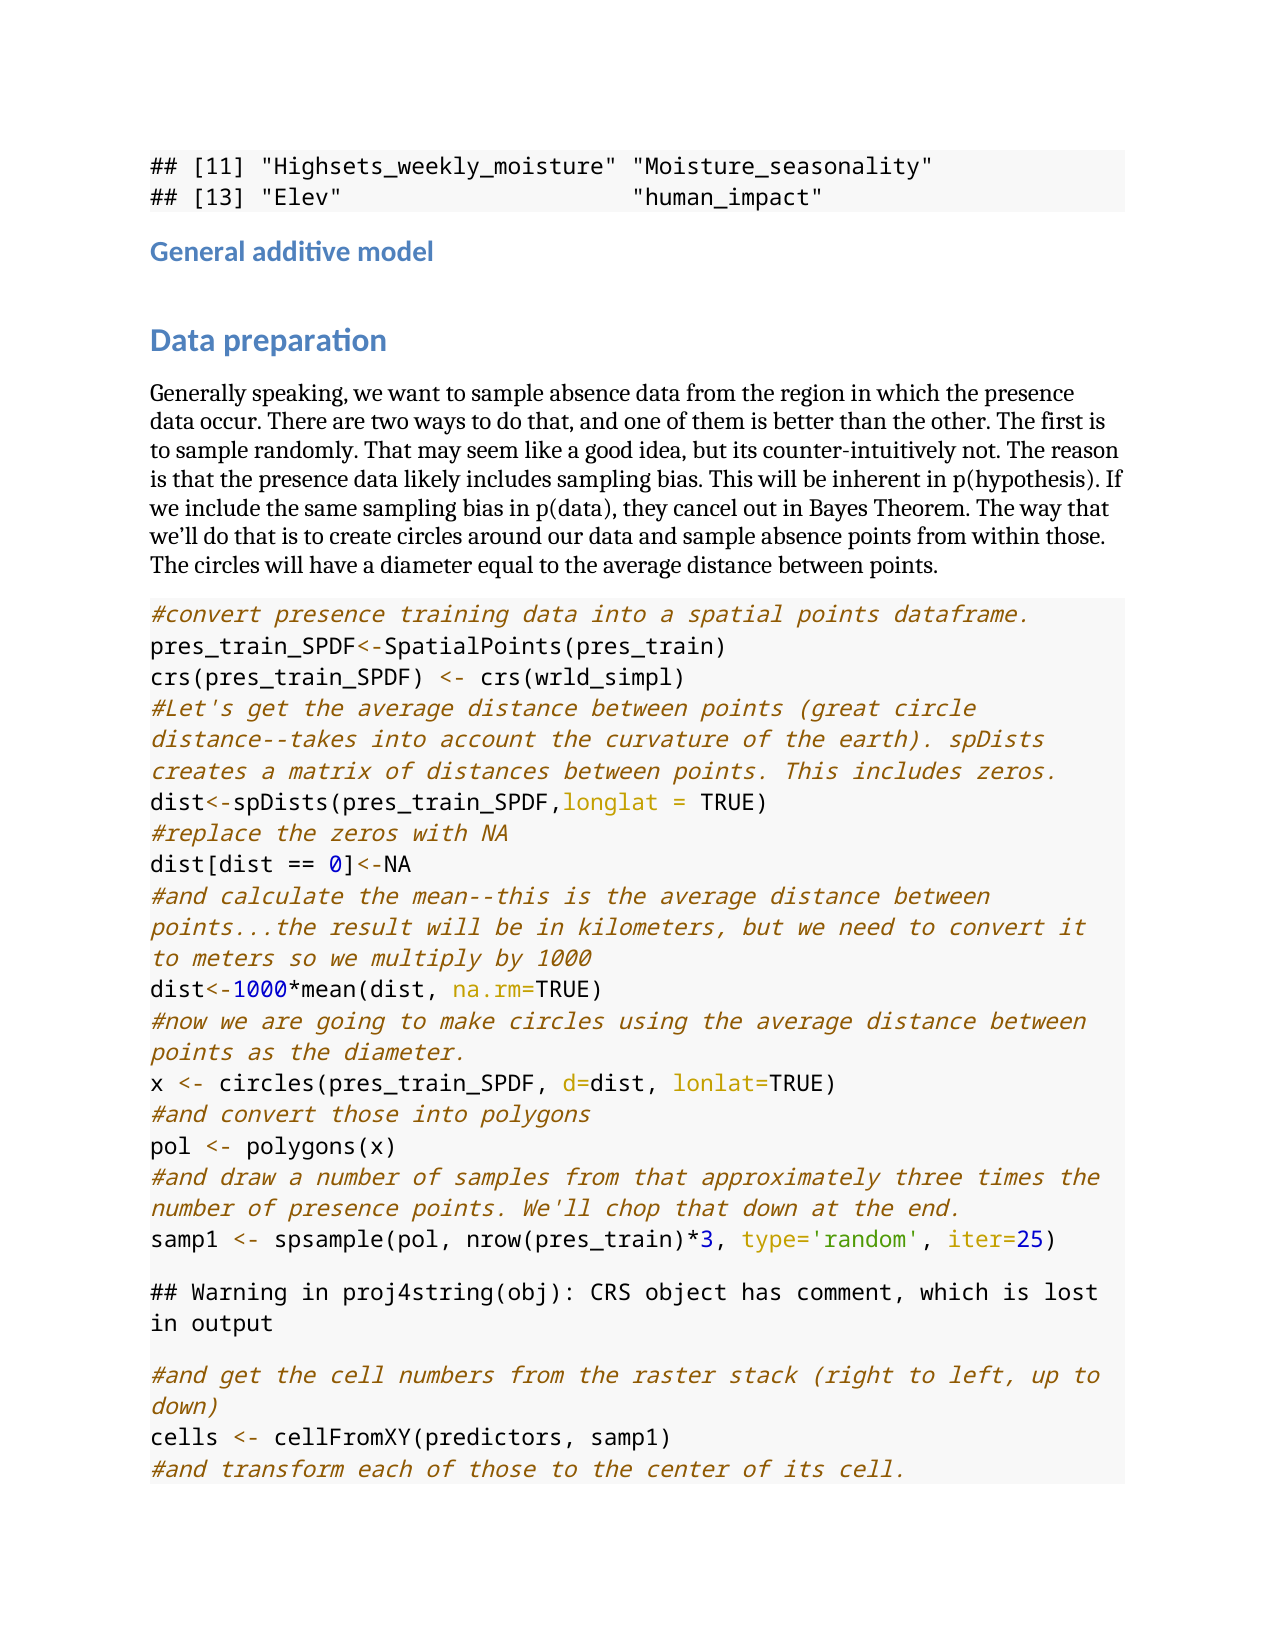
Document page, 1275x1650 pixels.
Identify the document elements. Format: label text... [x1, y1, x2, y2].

subtitle General additive model [150, 233, 1125, 269]
text #convert presence training data into a spatial points dataframe. pres_train_SPDF<-SpatialPoints(pres_train) crs(pres_train_SPDF) <- crs(wrld_simpl) #Let's get the average distance between points (great circle distance--takes into account the curvature of the earth). spDists creates a matrix of distances between points. This includes zeros. dist<-spDists(pres_train_SPDF,longlat = TRUE) #replace the zeros with NA dist[dist == 0]<-NA #and calculate the mean--this is the average distance between points...the result will be in kilometers, but we need to convert it to meters so we multiply by 1000 dist<-1000*mean(dist, na.rm=TRUE) #now we are going to make circles using the average distance between points as the diameter. x <- circles(pres_train_SPDF, d=dist, lonlat=TRUE) #and convert those into polygons pol <- polygons(x) #and draw a number of samples from that approximately three times the number of presence points. We'll chop that down at the end. samp1 <- spsample(pol, nrow(pres_train)*3, type='random', iter=25) [150, 598, 1125, 1255]
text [150, 150, 1125, 212]
text ## Warning in proj4string(obj): CRS object has comment, which is lost in output [150, 1276, 1125, 1338]
subtitle Data preparation [150, 319, 1125, 360]
text Generally speaking, we want to sample absence data from the region in which the presence data occur. There are two ways to do that, and one of them is better than the other. The first is to sample randomly. That may seem like a good idea, but its counter-intuitively not. The reason is that the presence data likely includes sampling bias. This will be inherent in p(hypothesis). If we include the same sampling bias in p(data), they cancel out in Bayes Theorem. The way that we’ll do that is to create circles around our data and sample absence points from within those. The circles will have a diameter equal to the average distance between points. [150, 378, 1125, 580]
